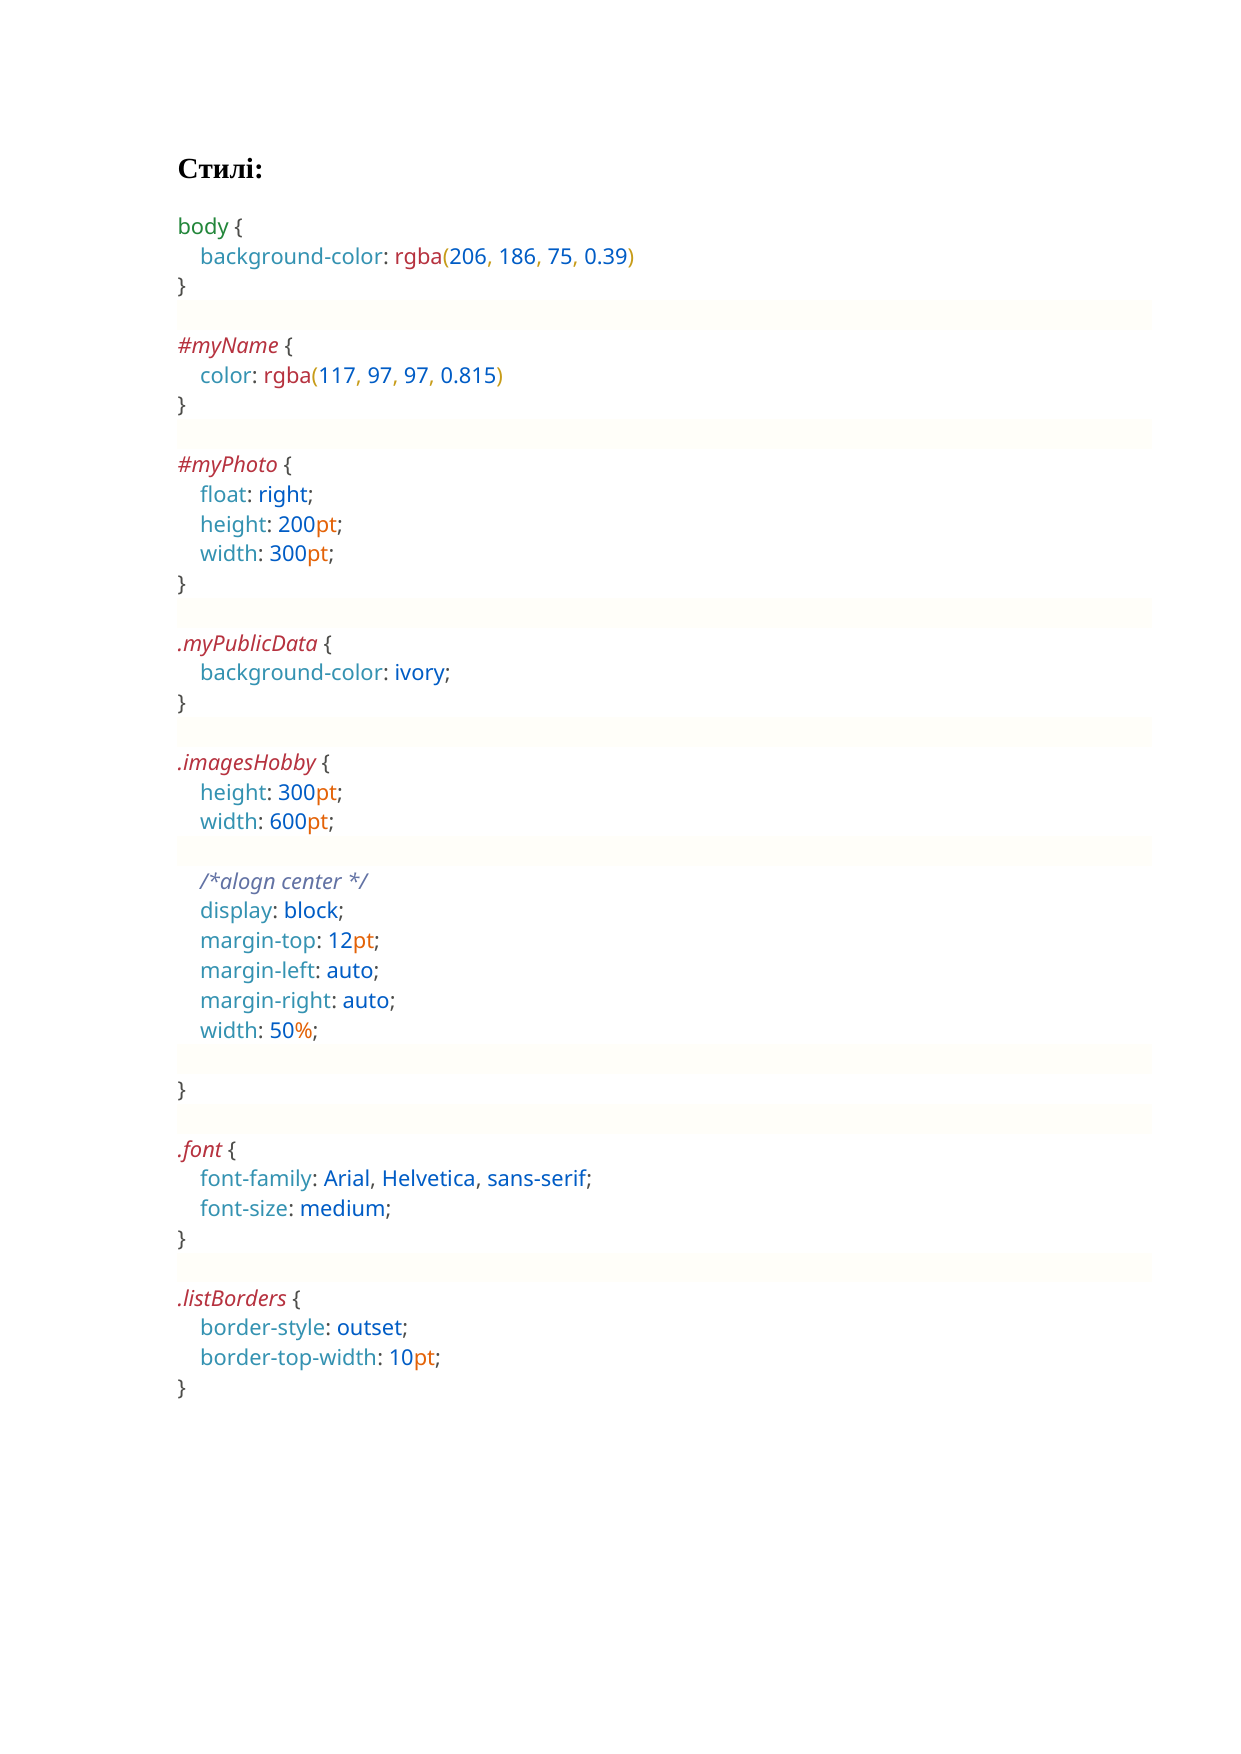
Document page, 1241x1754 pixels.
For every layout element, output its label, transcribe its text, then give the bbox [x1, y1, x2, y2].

text /*alogn center */ [177, 866, 1152, 896]
text .font { [177, 1134, 1152, 1163]
text } [177, 1074, 1152, 1104]
text float: right; [177, 479, 1152, 508]
text #myName { [177, 330, 1152, 360]
text width: 300pt; [177, 538, 1152, 568]
text .listBorders { [177, 1282, 1152, 1312]
text margin-right: auto; [177, 985, 1152, 1015]
text color: rgba(117, 97, 97, 0.815) [177, 360, 1152, 389]
text width: 50%; [177, 1015, 1152, 1044]
text .imagesHobby { [177, 747, 1152, 776]
text width: 600pt; [177, 806, 1152, 836]
text } [177, 270, 1152, 300]
text body { [177, 211, 1152, 241]
text border-style: outset; [177, 1312, 1152, 1342]
text } [177, 389, 1152, 419]
text .myPublicData { [177, 628, 1152, 657]
text } [177, 1372, 1152, 1402]
subtitle Стилі: [177, 151, 1152, 185]
text margin-left: auto; [177, 955, 1152, 985]
text margin-top: 12pt; [177, 925, 1152, 955]
text display: block; [177, 896, 1152, 925]
text } [177, 1223, 1152, 1253]
text height: 200pt; [177, 508, 1152, 538]
text } [177, 568, 1152, 598]
text background-color: rgba(206, 186, 75, 0.39) [177, 241, 1152, 270]
text background-color: ivory; [177, 657, 1152, 687]
text } [177, 687, 1152, 717]
text border-top-width: 10pt; [177, 1342, 1152, 1372]
text font-family: Arial, Helvetica, sans-serif; [177, 1163, 1152, 1193]
text #myPhoto { [177, 449, 1152, 479]
text height: 300pt; [177, 776, 1152, 806]
text font-size: medium; [177, 1193, 1152, 1223]
